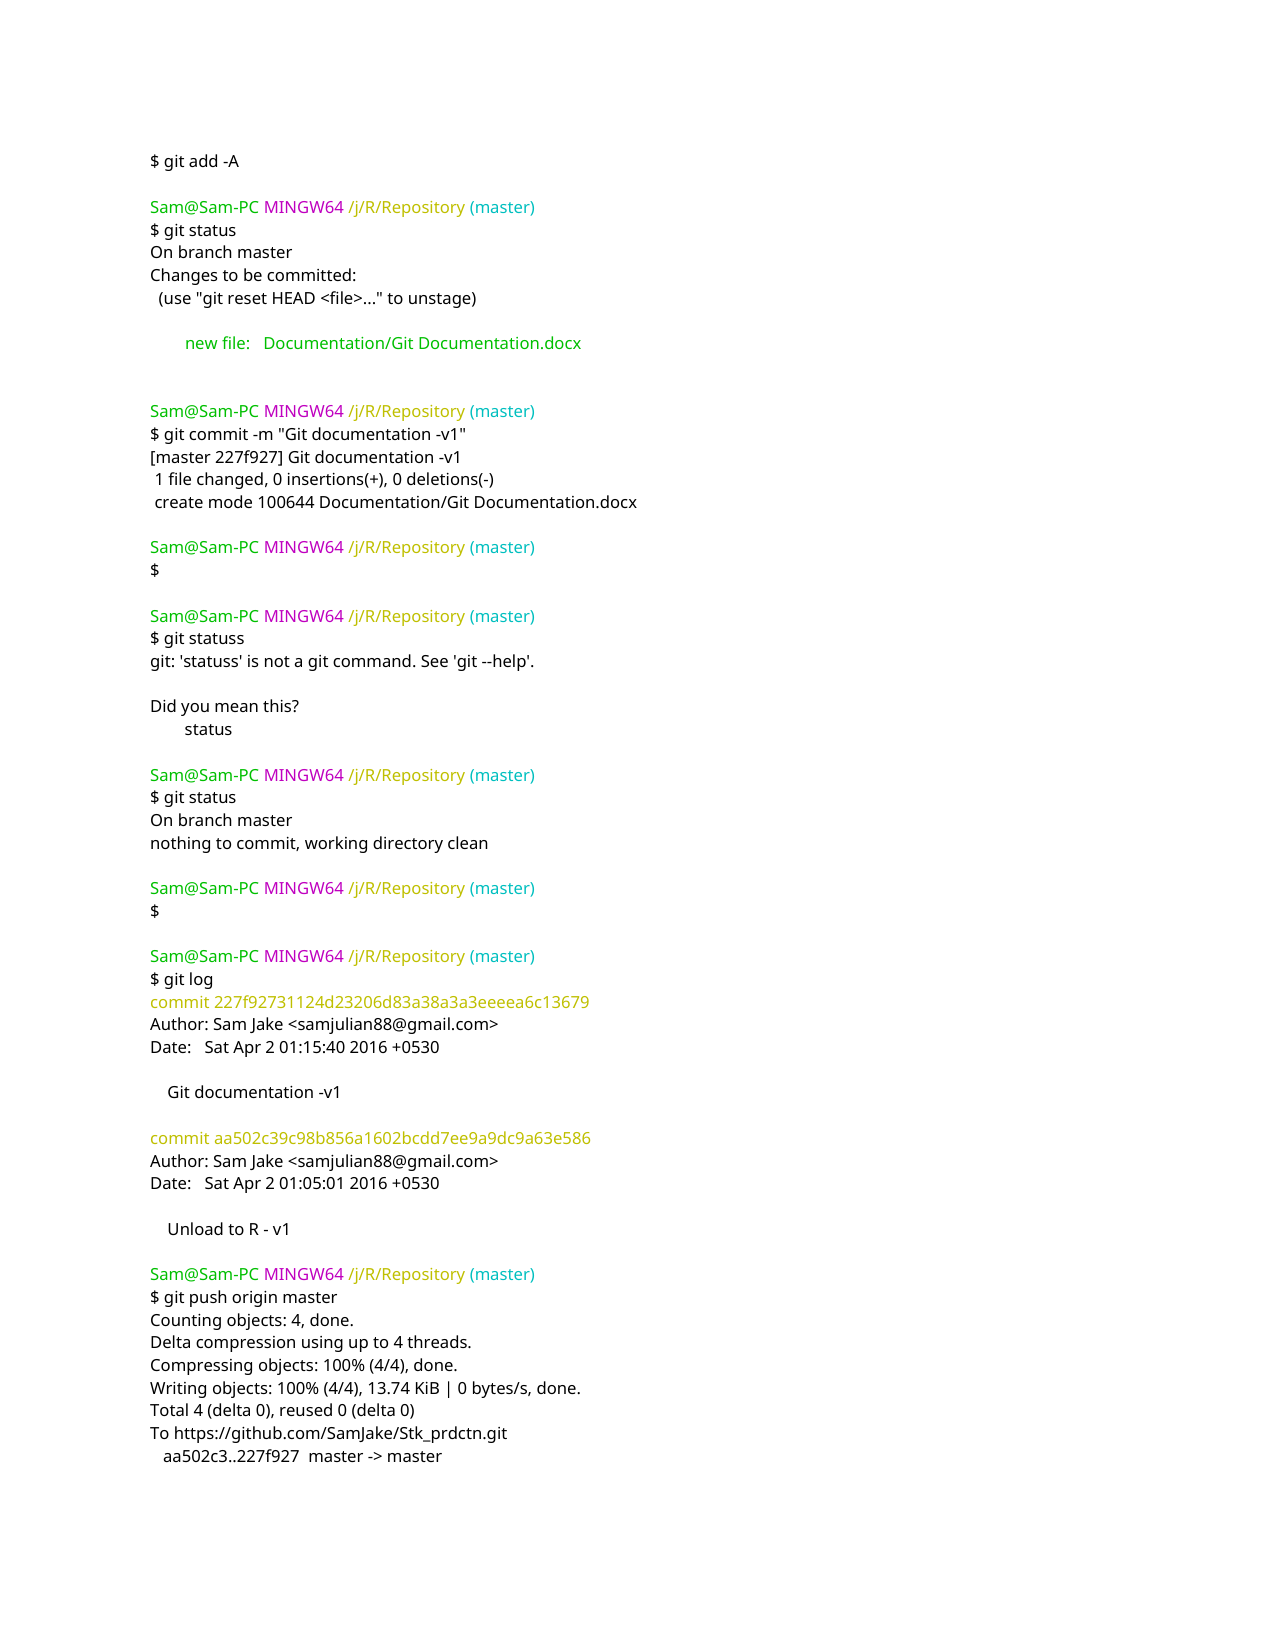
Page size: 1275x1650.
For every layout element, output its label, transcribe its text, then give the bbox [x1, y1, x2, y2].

text Sam@Sam-PC MINGW64 /j/R/Repository (master) [150, 400, 1125, 422]
text Author: Sam Jake <samjulian88@gmail.com> [150, 1013, 1125, 1036]
text To https://github.com/SamJake/Stk_prdctn.git [150, 1422, 1125, 1444]
text Changes to be committed: [150, 263, 1125, 286]
text Delta compression using up to 4 threads. [150, 1331, 1125, 1353]
text Sam@Sam-PC MINGW64 /j/R/Repository (master) [150, 877, 1125, 899]
text Sam@Sam-PC MINGW64 /j/R/Repository (master) [150, 604, 1125, 627]
text Sam@Sam-PC MINGW64 /j/R/Repository (master) [150, 536, 1125, 559]
text aa502c3..227f927 master -> master [150, 1444, 1125, 1467]
text Date: Sat Apr 2 01:15:40 2016 +0530 [150, 1036, 1125, 1058]
text Total 4 (delta 0), reused 0 (delta 0) [150, 1399, 1125, 1422]
text Git documentation -v1 [150, 1081, 1125, 1104]
text nothing to commit, working directory clean [150, 831, 1125, 854]
text $ [150, 559, 1125, 581]
text new file: Documentation/Git Documentation.docx [150, 332, 1125, 354]
text Sam@Sam-PC MINGW64 /j/R/Repository (master) [150, 763, 1125, 786]
text On branch master [150, 241, 1125, 263]
text $ [150, 899, 1125, 922]
text On branch master [150, 808, 1125, 831]
text commit 227f92731124d23206d83a38a3a3eeeea6c13679 [150, 990, 1125, 1013]
text $ git statuss [150, 627, 1125, 649]
text Sam@Sam-PC MINGW64 /j/R/Repository (master) [150, 1263, 1125, 1285]
text $ git push origin master [150, 1285, 1125, 1308]
text Unload to R - v1 [150, 1217, 1125, 1240]
text Writing objects: 100% (4/4), 13.74 KiB | 0 bytes/s, done. [150, 1376, 1125, 1399]
text commit aa502c39c98b856a1602bcdd7ee9a9dc9a63e586 [150, 1126, 1125, 1149]
text git: 'statuss' is not a git command. See 'git --help'. [150, 649, 1125, 672]
text $ git log [150, 967, 1125, 990]
text Sam@Sam-PC MINGW64 /j/R/Repository (master) [150, 195, 1125, 218]
text [master 227f927] Git documentation -v1 [150, 445, 1125, 468]
text status [150, 718, 1125, 740]
text $ git commit -m "Git documentation -v1" [150, 422, 1125, 445]
text Sam@Sam-PC MINGW64 /j/R/Repository (master) [150, 945, 1125, 967]
text create mode 100644 Documentation/Git Documentation.docx [150, 491, 1125, 513]
text (use "git reset HEAD <file>..." to unstage) [150, 286, 1125, 309]
text Date: Sat Apr 2 01:05:01 2016 +0530 [150, 1172, 1125, 1194]
text Counting objects: 4, done. [150, 1308, 1125, 1331]
text $ git add -A [150, 150, 1125, 173]
text 1 file changed, 0 insertions(+), 0 deletions(-) [150, 468, 1125, 491]
text Compressing objects: 100% (4/4), done. [150, 1353, 1125, 1376]
text $ git status [150, 786, 1125, 808]
text $ git status [150, 218, 1125, 241]
text Author: Sam Jake <samjulian88@gmail.com> [150, 1149, 1125, 1172]
text Did you mean this? [150, 695, 1125, 718]
